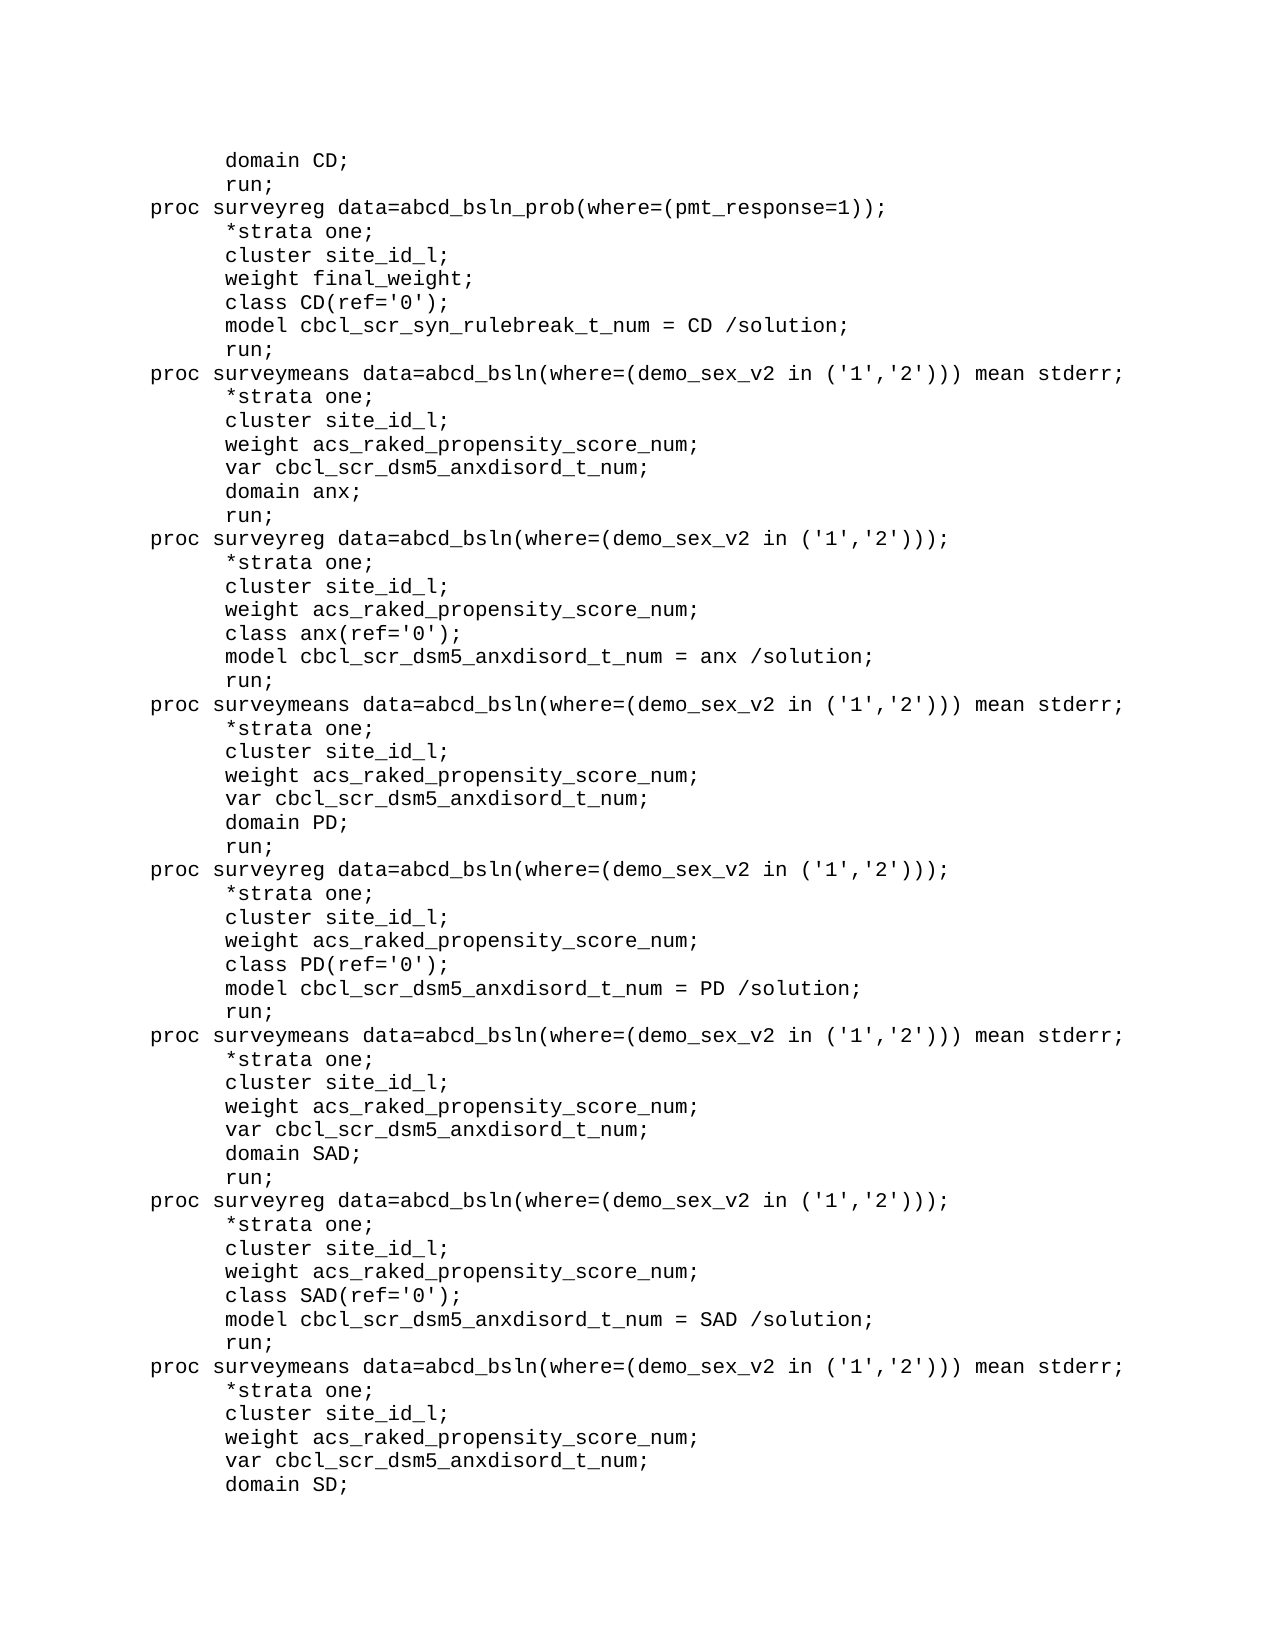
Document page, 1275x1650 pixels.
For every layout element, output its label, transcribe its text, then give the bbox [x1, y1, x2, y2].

text cluster site_id_l; [150, 410, 1125, 434]
text run; [150, 1167, 1125, 1190]
text cluster site_id_l; [150, 1072, 1125, 1096]
text domain SD; [150, 1474, 1125, 1498]
text weight acs_raked_propensity_score_num; [150, 434, 1125, 457]
text cluster site_id_l; [150, 1238, 1125, 1261]
text *strata one; [150, 386, 1125, 410]
text run; [150, 836, 1125, 859]
text domain anx; [150, 481, 1125, 505]
text weight acs_raked_propensity_score_num; [150, 1427, 1125, 1451]
text class CD(ref='0'); [150, 292, 1125, 316]
text run; [150, 670, 1125, 694]
text run; [150, 174, 1125, 197]
text *strata one; [150, 1379, 1125, 1403]
text model cbcl_scr_dsm5_anxdisord_t_num = PD /solution; [150, 978, 1125, 1001]
text proc surveyreg data=abcd_bsln_prob(where=(pmt_response=1)); [150, 197, 1125, 221]
text domain PD; [150, 812, 1125, 836]
text run; [150, 505, 1125, 528]
text run; [150, 339, 1125, 363]
text cluster site_id_l; [150, 907, 1125, 930]
text weight final_weight; [150, 268, 1125, 292]
text *strata one; [150, 883, 1125, 907]
text model cbcl_scr_dsm5_anxdisord_t_num = SAD /solution; [150, 1309, 1125, 1332]
text cluster site_id_l; [150, 244, 1125, 268]
text *strata one; [150, 1214, 1125, 1238]
text class SAD(ref='0'); [150, 1285, 1125, 1309]
text domain CD; [150, 150, 1125, 174]
text proc surveymeans data=abcd_bsln(where=(demo_sex_v2 in ('1','2'))) mean stderr; [150, 363, 1125, 386]
text class PD(ref='0'); [150, 954, 1125, 978]
text model cbcl_scr_dsm5_anxdisord_t_num = anx /solution; [150, 647, 1125, 670]
text *strata one; [150, 552, 1125, 576]
text weight acs_raked_propensity_score_num; [150, 930, 1125, 954]
text cluster site_id_l; [150, 741, 1125, 765]
text class anx(ref='0'); [150, 623, 1125, 647]
text weight acs_raked_propensity_score_num; [150, 1096, 1125, 1119]
text proc surveyreg data=abcd_bsln(where=(demo_sex_v2 in ('1','2'))); [150, 859, 1125, 883]
text cluster site_id_l; [150, 576, 1125, 599]
text proc surveyreg data=abcd_bsln(where=(demo_sex_v2 in ('1','2'))); [150, 528, 1125, 552]
text domain SAD; [150, 1143, 1125, 1167]
text proc surveymeans data=abcd_bsln(where=(demo_sex_v2 in ('1','2'))) mean stderr; [150, 1025, 1125, 1048]
text weight acs_raked_propensity_score_num; [150, 1261, 1125, 1285]
text *strata one; [150, 717, 1125, 741]
text proc surveymeans data=abcd_bsln(where=(demo_sex_v2 in ('1','2'))) mean stderr; [150, 694, 1125, 717]
text model cbcl_scr_syn_rulebreak_t_num = CD /solution; [150, 316, 1125, 339]
text proc surveyreg data=abcd_bsln(where=(demo_sex_v2 in ('1','2'))); [150, 1190, 1125, 1214]
text var cbcl_scr_dsm5_anxdisord_t_num; [150, 457, 1125, 481]
text weight acs_raked_propensity_score_num; [150, 599, 1125, 623]
text weight acs_raked_propensity_score_num; [150, 765, 1125, 788]
text run; [150, 1332, 1125, 1356]
text proc surveymeans data=abcd_bsln(where=(demo_sex_v2 in ('1','2'))) mean stderr; [150, 1356, 1125, 1379]
text *strata one; [150, 1048, 1125, 1072]
text cluster site_id_l; [150, 1403, 1125, 1427]
text var cbcl_scr_dsm5_anxdisord_t_num; [150, 1119, 1125, 1143]
text var cbcl_scr_dsm5_anxdisord_t_num; [150, 1451, 1125, 1474]
text var cbcl_scr_dsm5_anxdisord_t_num; [150, 788, 1125, 812]
text *strata one; [150, 221, 1125, 244]
text run; [150, 1001, 1125, 1025]
